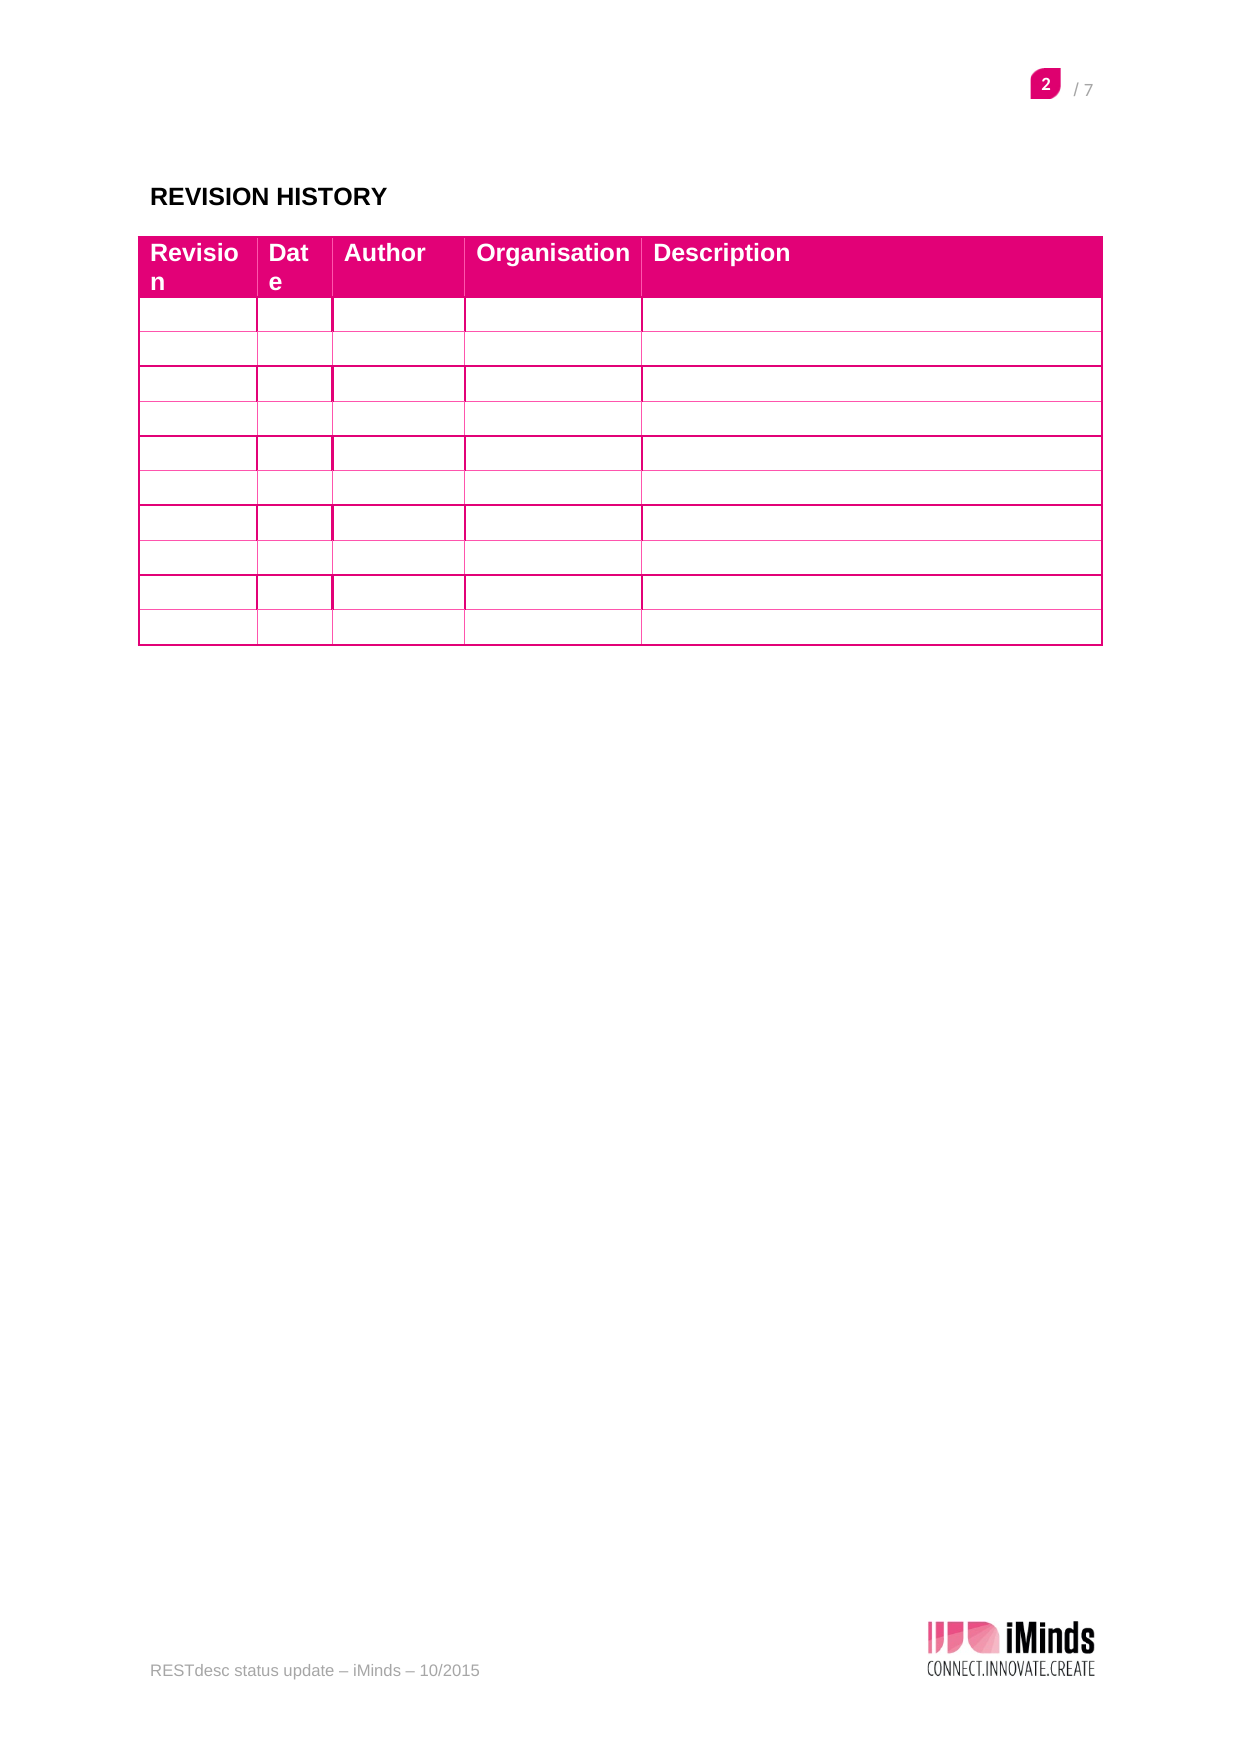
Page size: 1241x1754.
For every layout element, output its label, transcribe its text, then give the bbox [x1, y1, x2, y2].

table_cell [642, 332, 1101, 365]
table_cell [643, 506, 1101, 540]
table_cell [642, 541, 1101, 574]
table_cell [258, 298, 331, 331]
table_cell [258, 506, 331, 540]
table_cell [465, 541, 641, 574]
table_cell [334, 576, 464, 609]
table_cell [466, 506, 641, 540]
table_cell [140, 332, 257, 365]
table_cell [643, 437, 1101, 470]
table_cell [466, 298, 641, 331]
table_header Author [333, 238, 464, 296]
table_cell [140, 437, 256, 470]
table_header Description [642, 238, 1101, 296]
table_cell [333, 332, 464, 365]
table_cell [466, 367, 641, 401]
table_cell [258, 576, 331, 609]
table_header Organisation [465, 238, 641, 296]
table_cell [643, 367, 1101, 401]
picture [1030, 68, 1061, 99]
table_cell [140, 506, 256, 540]
table_cell [466, 437, 641, 470]
text REVISION HISTORY [150, 182, 1090, 211]
table_cell [258, 367, 331, 401]
table_cell [140, 298, 256, 331]
table_cell [140, 610, 257, 643]
table_cell [465, 332, 641, 365]
table_cell [643, 576, 1101, 609]
table_cell [258, 402, 332, 435]
table_cell [258, 610, 332, 643]
table_header Date [258, 238, 332, 296]
table_cell [334, 298, 464, 331]
table_cell [642, 471, 1101, 504]
table_cell [334, 506, 464, 540]
table_cell [258, 437, 331, 470]
table_cell [140, 367, 256, 401]
table_cell [466, 576, 641, 609]
table_cell [258, 541, 332, 574]
table_cell [642, 610, 1101, 643]
table_cell [642, 402, 1101, 435]
table_cell [333, 402, 464, 435]
table_cell [333, 541, 464, 574]
table_cell [643, 298, 1101, 331]
table_cell [140, 576, 256, 609]
table_cell [465, 402, 641, 435]
picture [927, 1621, 1095, 1677]
table_cell [140, 471, 257, 504]
table_cell [334, 437, 464, 470]
table_cell [333, 471, 464, 504]
table_cell [140, 402, 257, 435]
table_cell [258, 471, 332, 504]
table_header Revision [140, 238, 257, 296]
table_cell [333, 610, 464, 643]
table_cell [334, 367, 464, 401]
table_cell [258, 332, 332, 365]
table_cell [140, 541, 257, 574]
table_cell [465, 471, 641, 504]
table_cell [465, 610, 641, 643]
